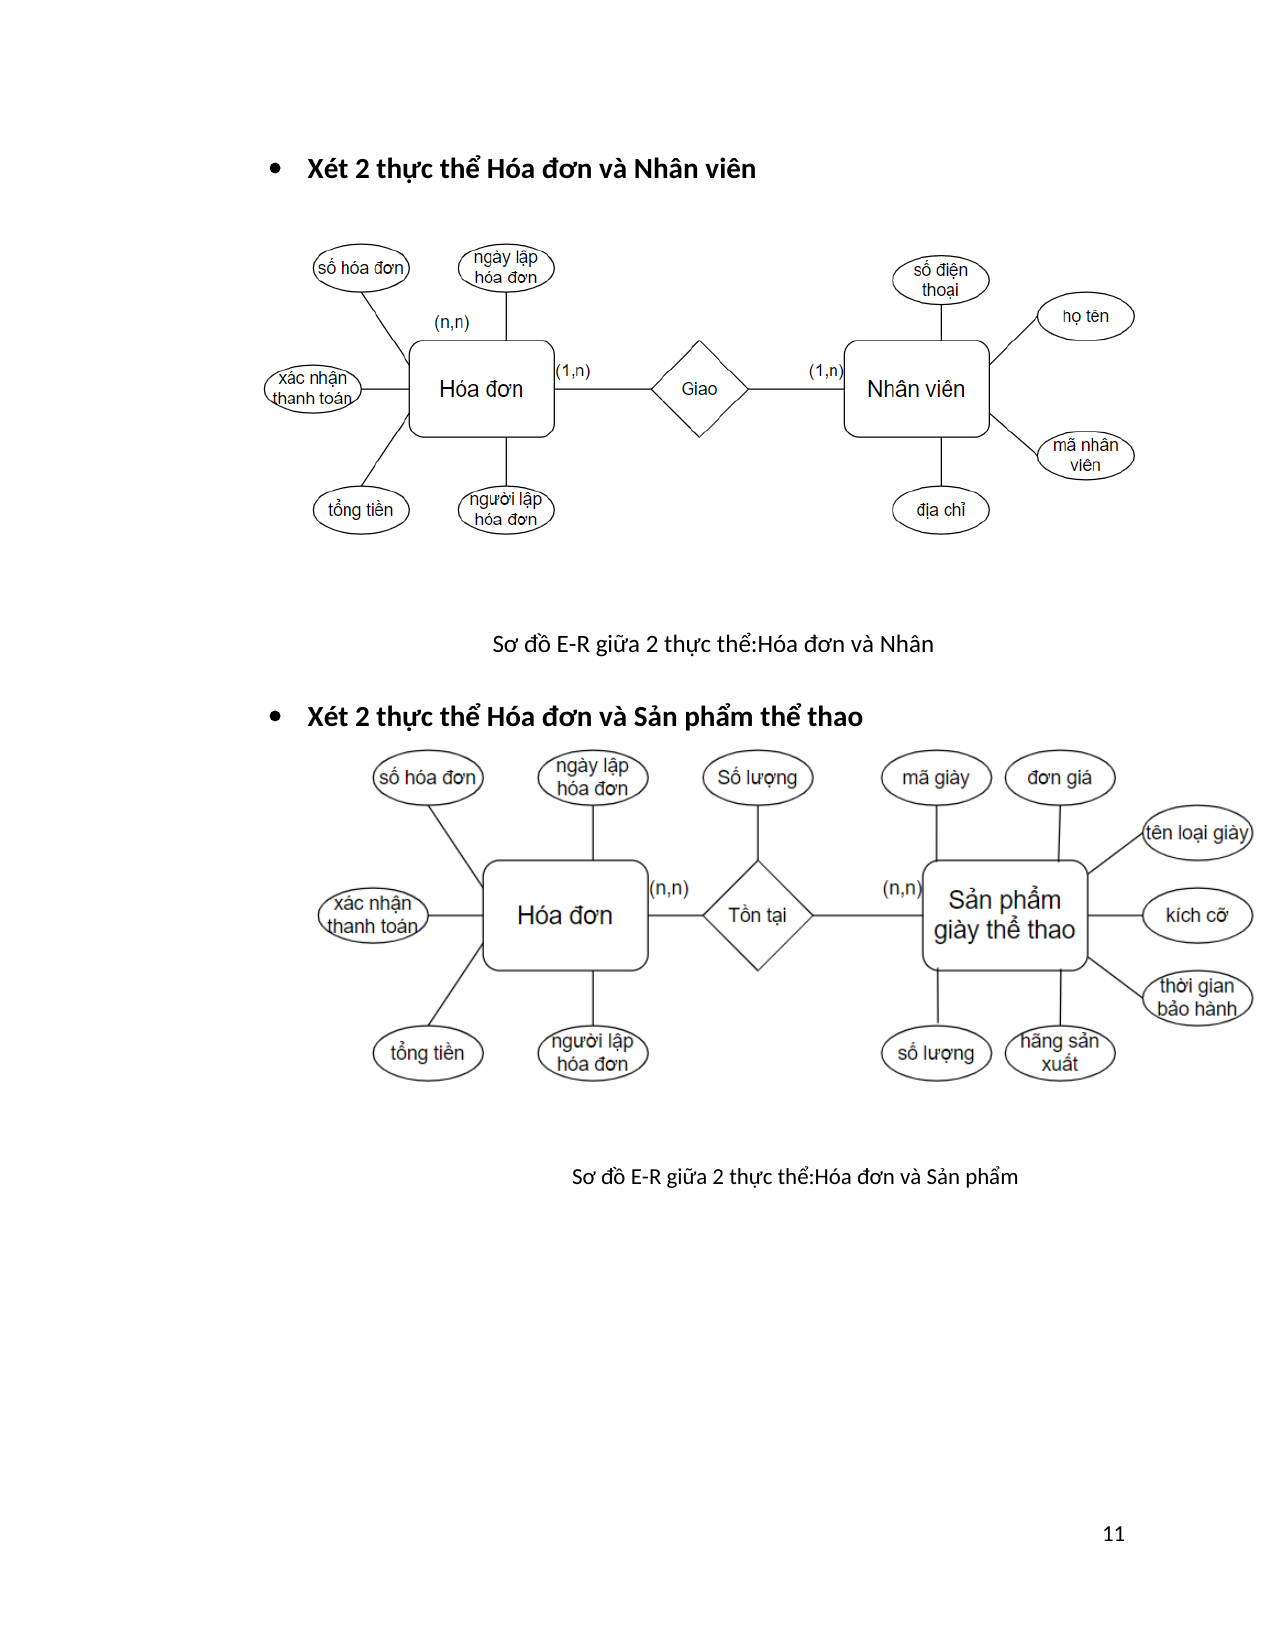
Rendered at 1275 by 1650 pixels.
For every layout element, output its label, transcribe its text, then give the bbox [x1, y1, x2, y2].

list Xét 2 thực thể Hóa đơn và Nhân viên [270, 150, 1125, 186]
picture [232, 191, 1208, 612]
list Xét 2 thực thể Hóa đơn và Sản phẩm thể thao [270, 698, 1125, 733]
picture [307, 738, 1260, 1105]
